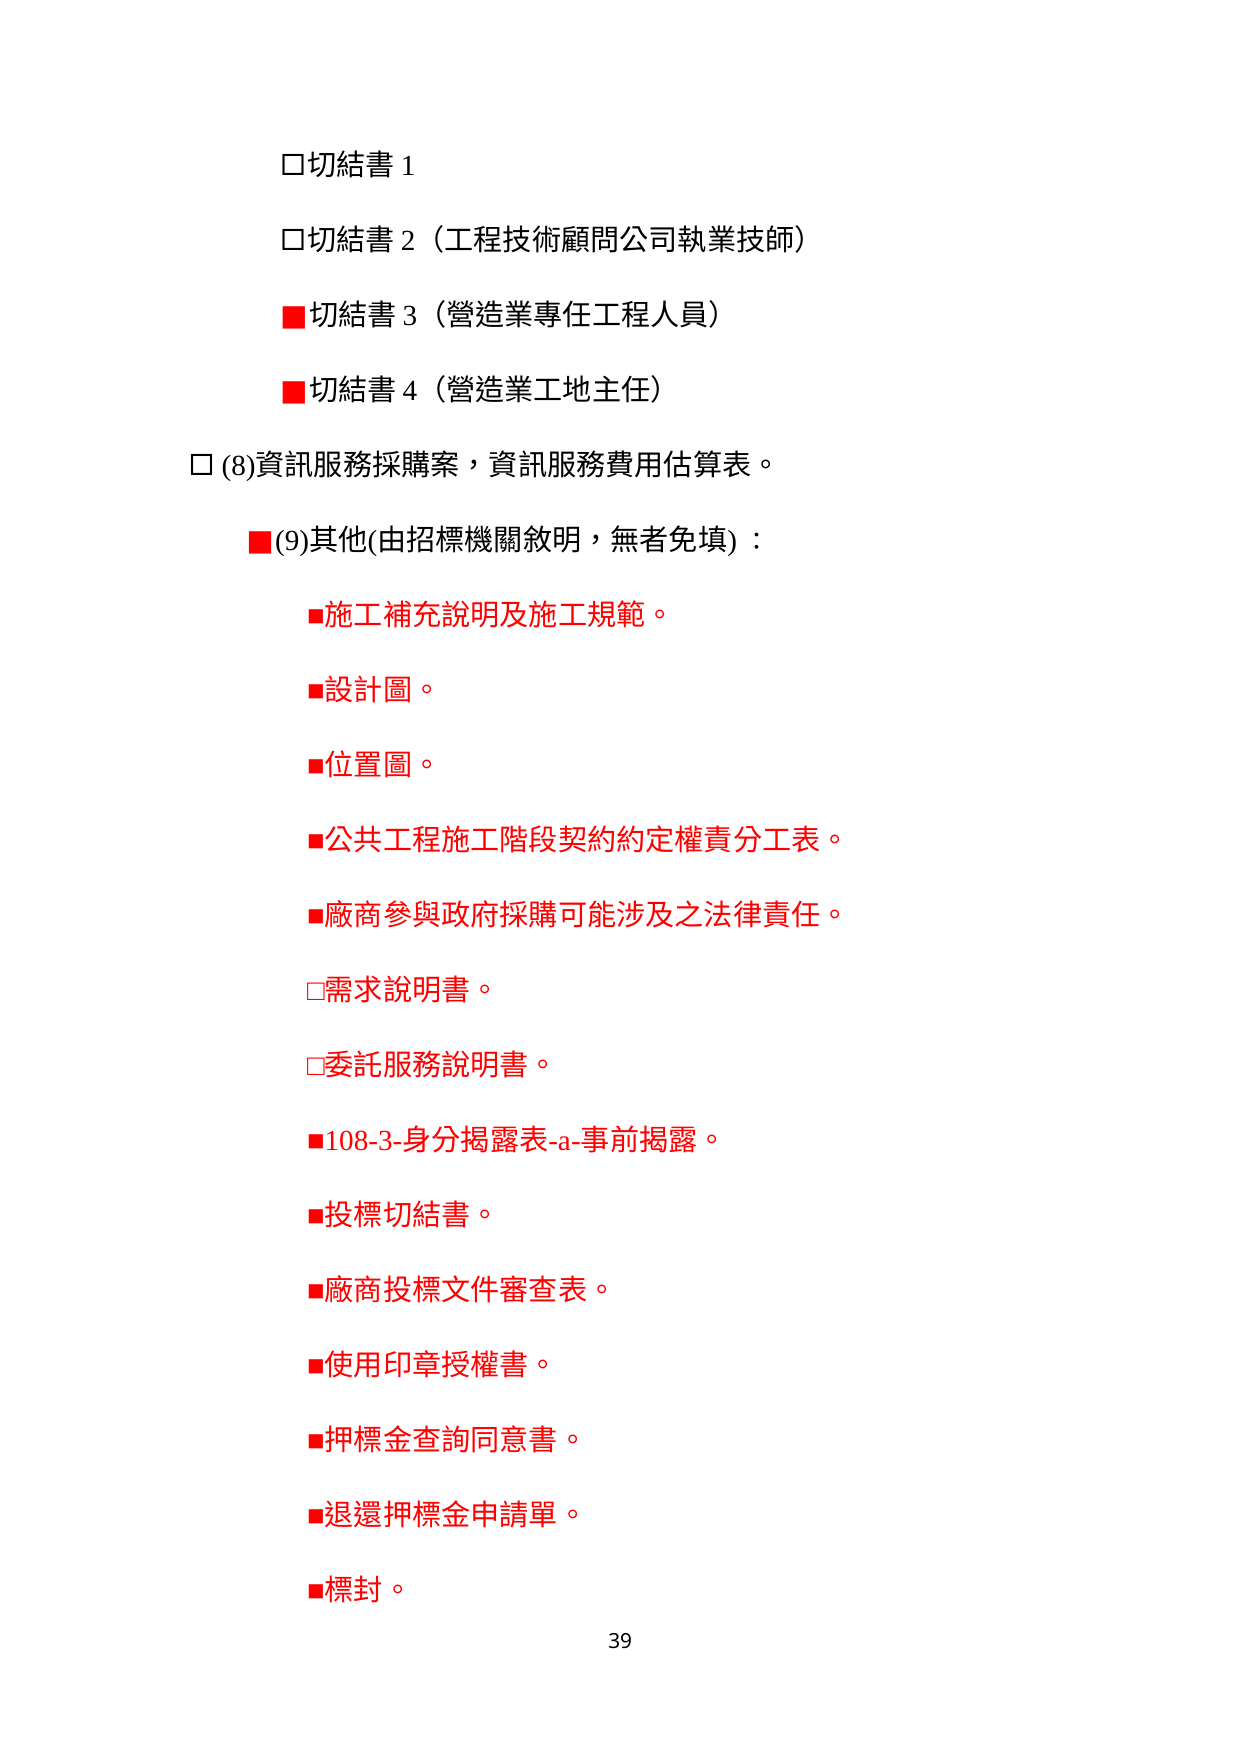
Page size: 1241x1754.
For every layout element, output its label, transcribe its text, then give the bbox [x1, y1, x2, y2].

text ■標封。 [307, 1550, 1110, 1625]
text 切結書2（工程技術顧問公司執業技師） [280, 200, 1110, 275]
text □需求說明書。 [307, 950, 1110, 1025]
text ■切結書3（營造業專任工程人員） [280, 275, 1110, 350]
text ■108-3-身分揭露表-a-事前揭露。 [307, 1100, 1110, 1175]
text ■位置圖。 [307, 725, 1110, 800]
text ■使用印章授權書。 [307, 1325, 1110, 1400]
text ■公共工程施工階段契約約定權責分工表。 [307, 800, 1110, 875]
text ■切結書4（營造業工地主任） [280, 350, 1110, 425]
text ■設計圖。 [307, 650, 1110, 725]
text 切結書1 [280, 125, 1110, 200]
text □委託服務說明書。 [307, 1025, 1110, 1100]
text ■投標切結書。 [307, 1175, 1110, 1250]
text ■押標金查詢同意書。 [307, 1400, 1110, 1475]
text ■廠商參與政府採購可能涉及之法律責任。 [307, 875, 1110, 950]
text (8)資訊服務採購案，資訊服務費用估算表。 [130, 425, 1110, 500]
text ■施工補充說明及施工規範。 [307, 575, 1110, 650]
text ■(9)其他(由招標機關敘明，無者免填) ： [246, 500, 1110, 575]
text ■廠商投標文件審查表。 [307, 1250, 1110, 1325]
text ■退還押標金申請單。 [307, 1475, 1110, 1550]
